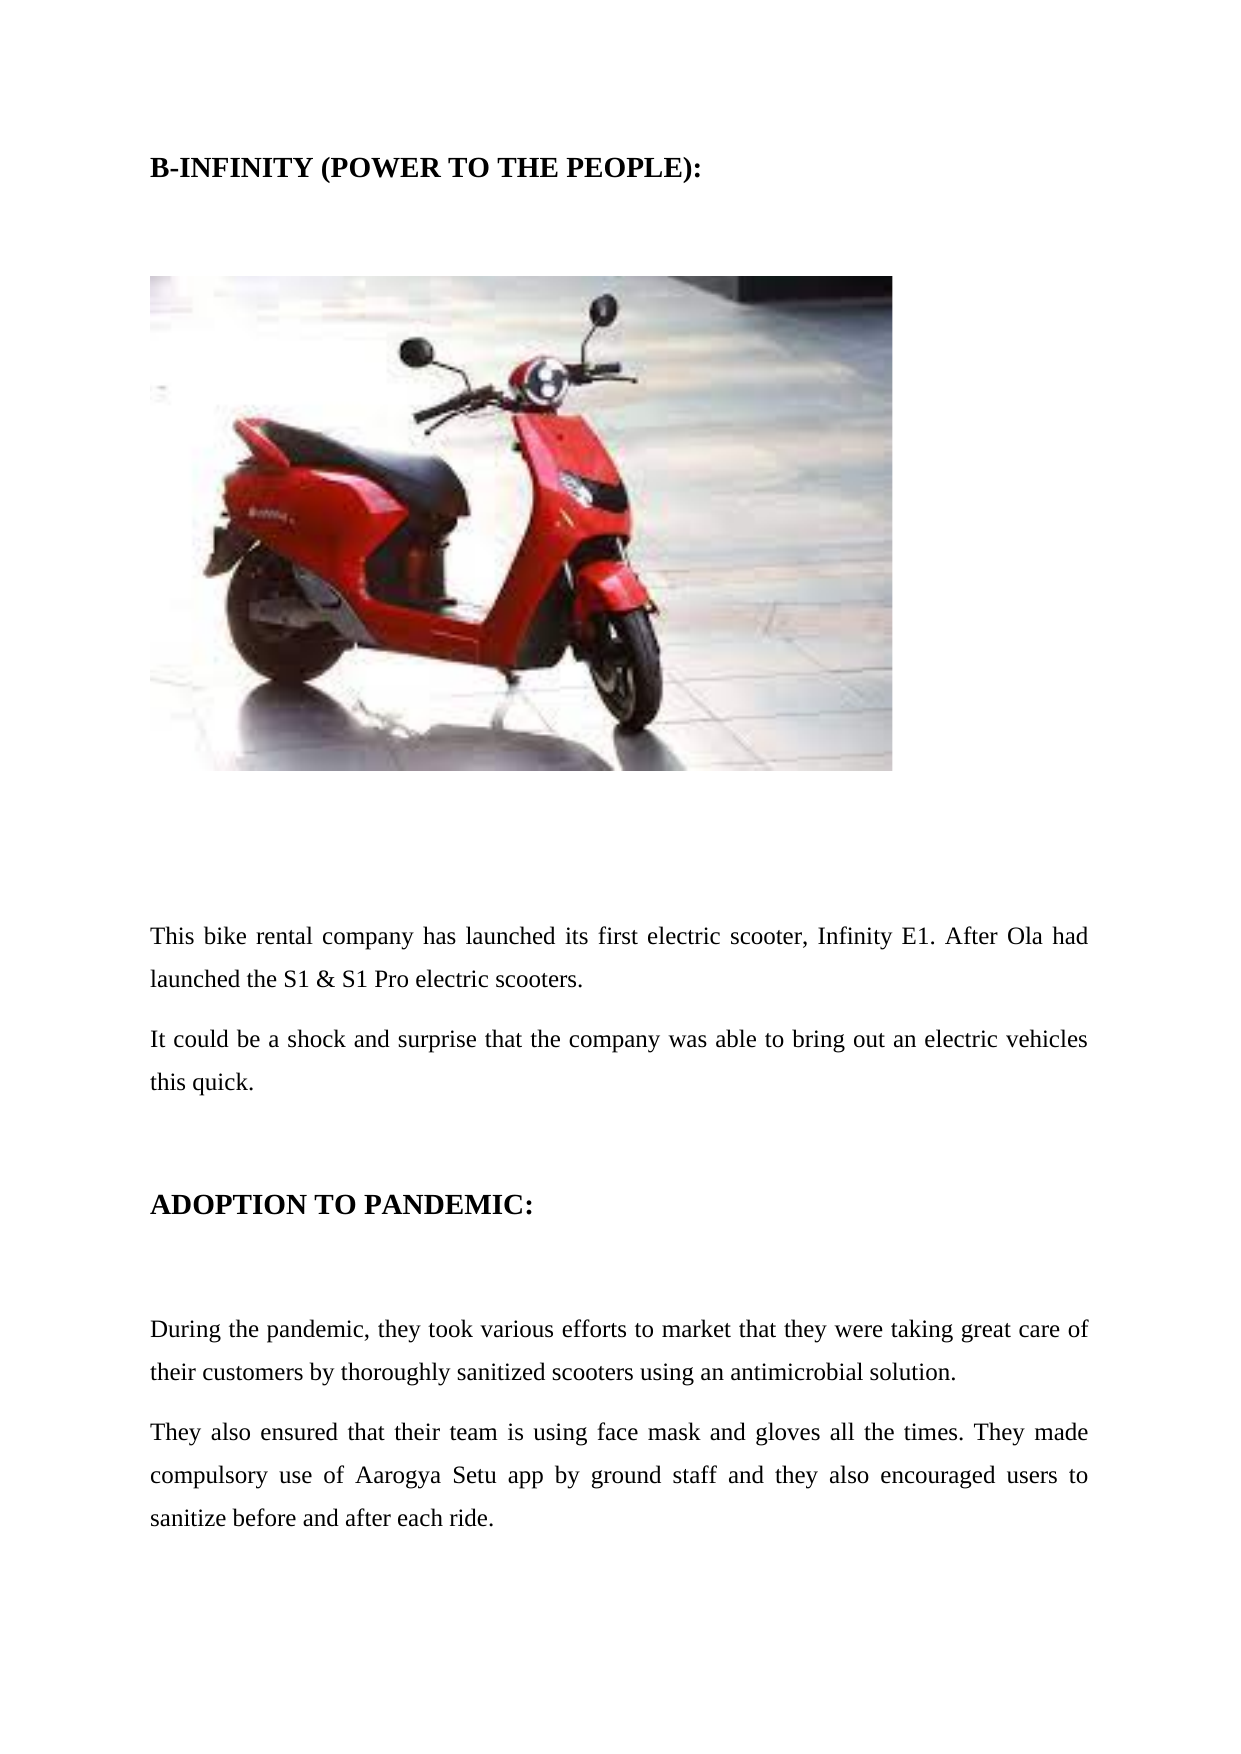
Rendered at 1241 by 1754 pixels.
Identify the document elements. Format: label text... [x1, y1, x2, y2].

text ADOPTION TO PANDEMIC: [150, 1187, 1090, 1221]
text It could be a shock and surprise that the company was able to bring out an electric vehicles this quick. [150, 1024, 1090, 1096]
text During the pandemic, they took various efforts to market that they were taking great care of their customers by thoroughly sanitized scooters using an antimicrobial solution. [150, 1314, 1090, 1386]
picture [150, 276, 893, 771]
text This bike rental company has launched its first electric scooter, Infinity E1. After Ola had launched the S1 & S1 Pro electric scooters. [150, 921, 1090, 993]
text B-INFINITY (POWER TO THE PEOPLE): [150, 150, 1090, 183]
text They also ensured that their team is using face mask and gloves all the times. They made compulsory use of Aarogya Setu app by ground staff and they also encouraged users to sanitize before and after each ride. [150, 1417, 1090, 1532]
